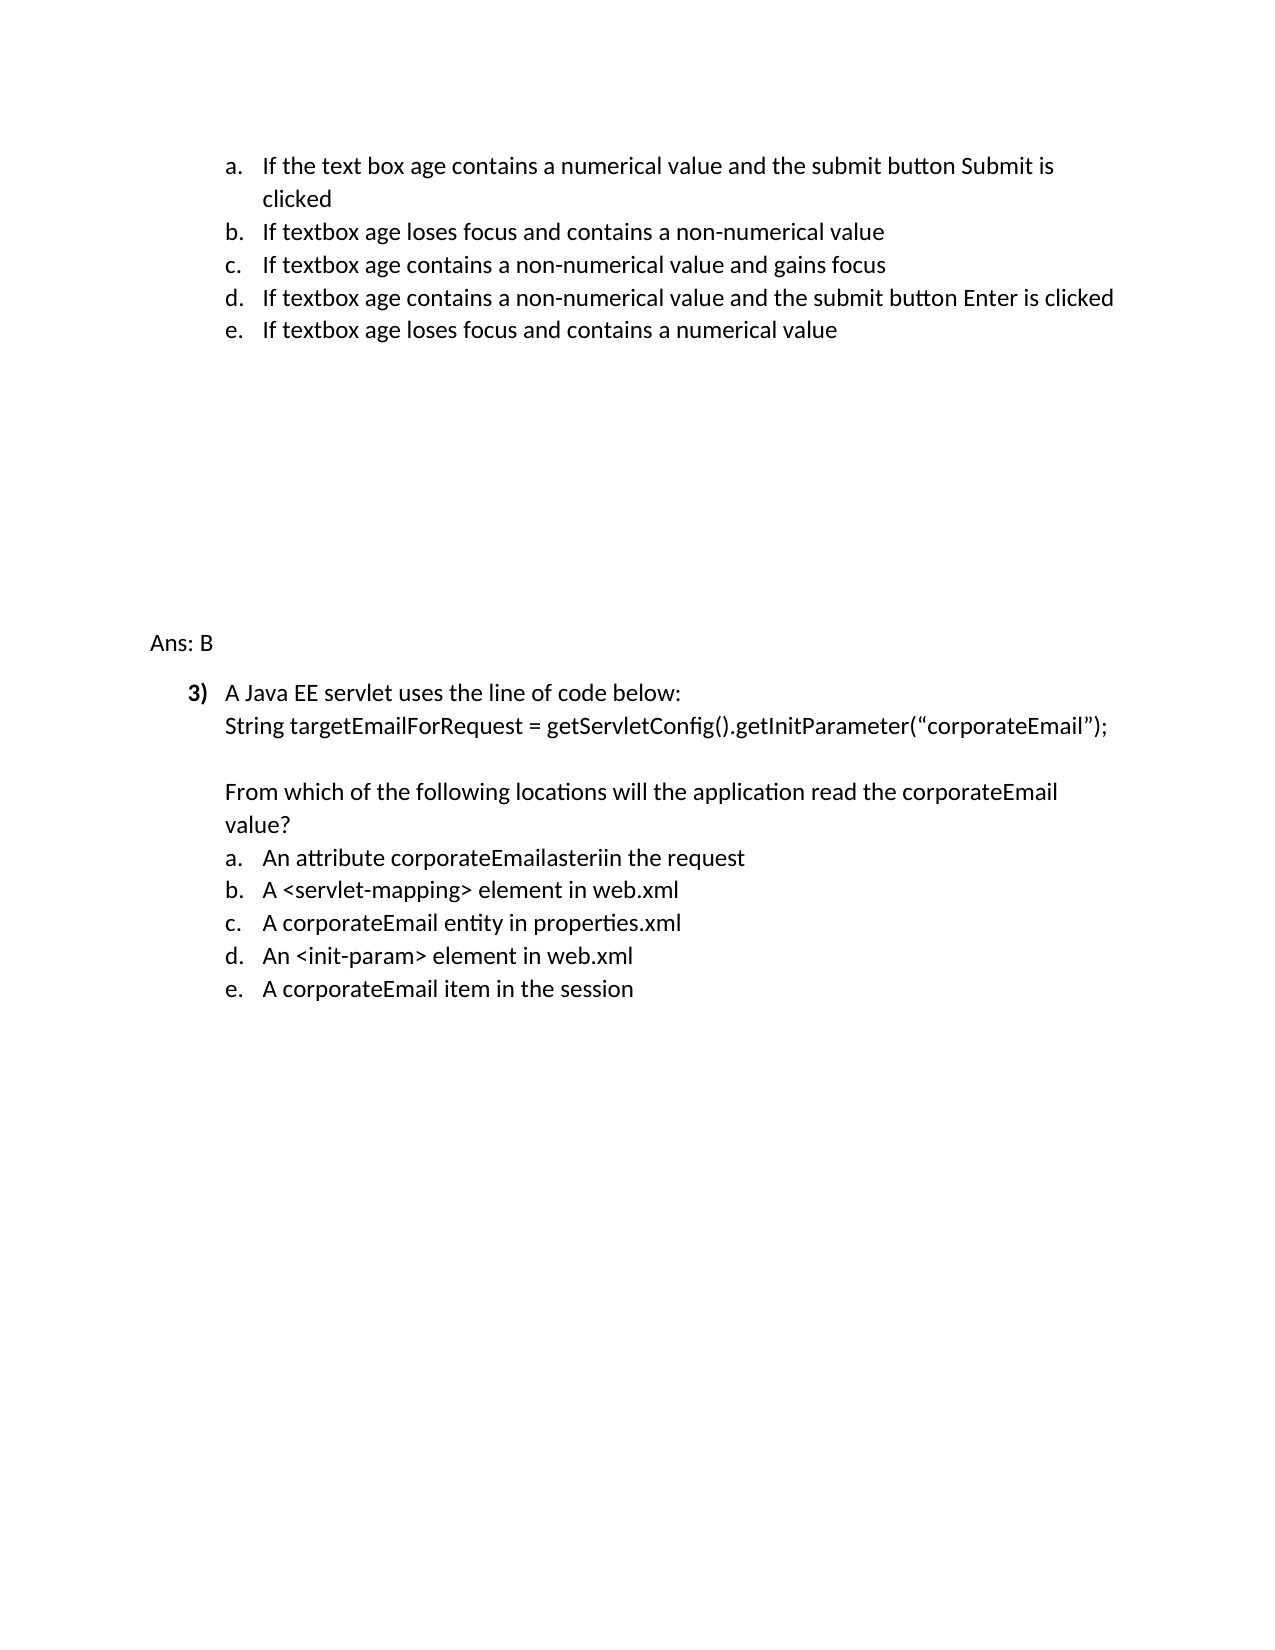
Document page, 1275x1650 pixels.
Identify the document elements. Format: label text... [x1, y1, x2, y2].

list If textbox age contains a non-numerical value and gains focus [225, 249, 1125, 279]
list String targetEmailForRequest = getServletConfig().getInitParameter(“corporateEmail”); [225, 710, 1125, 741]
list A corporateEmail entity in properties.xml [225, 907, 1125, 938]
list If the text box age contains a numerical value and the submit button Submit is clicked [225, 150, 1125, 213]
list A <servlet-mapping> element in web.xml [225, 874, 1125, 905]
text Ans: B [150, 627, 1125, 658]
list A corporateEmail item in the session [225, 973, 1125, 1004]
list If textbox age loses focus and contains a non-numerical value [225, 216, 1125, 246]
list If textbox age contains a non-numerical value and the submit button Enter is clicked [225, 282, 1125, 312]
list An attribute corporateEmailasteriin the request [225, 842, 1125, 872]
list From which of the following locations will the application read the corporateEmail value? [225, 776, 1125, 839]
list An <init-param> element in web.xml [225, 940, 1125, 971]
list If textbox age loses focus and contains a numerical value [225, 314, 1125, 345]
list A Java EE servlet uses the line of code below: [187, 677, 1125, 708]
